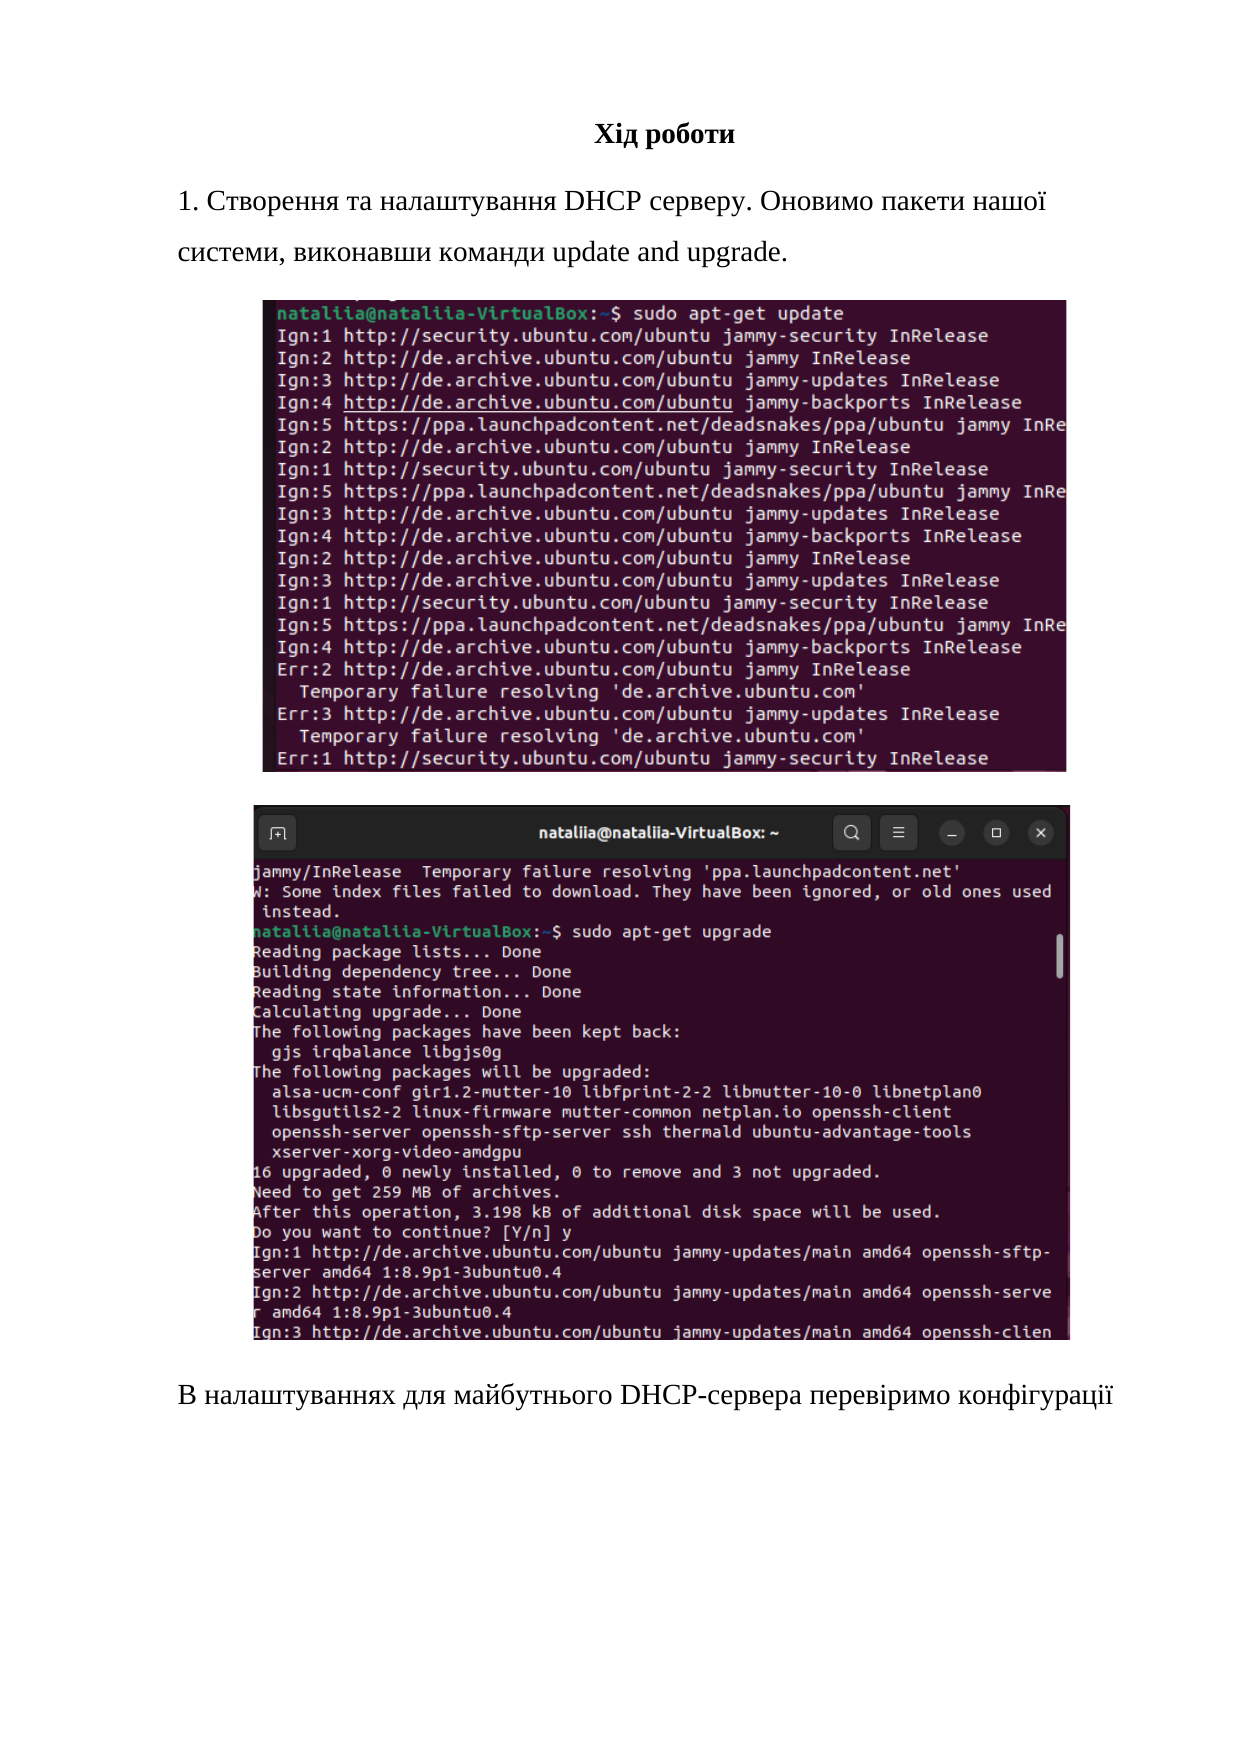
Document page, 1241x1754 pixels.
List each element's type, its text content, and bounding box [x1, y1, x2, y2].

picture [262, 300, 1067, 772]
text В налаштуваннях для майбутнього DHCP-сервера перевіримо конфігурації [177, 1377, 1163, 1411]
text 1. Створення та налаштування DHCP серверу. Оновимо пакети нашої системи, виконавши команди update and upgrade. [177, 183, 1148, 267]
picture [253, 805, 1071, 1340]
subtitle Хід роботи [167, 116, 1163, 149]
